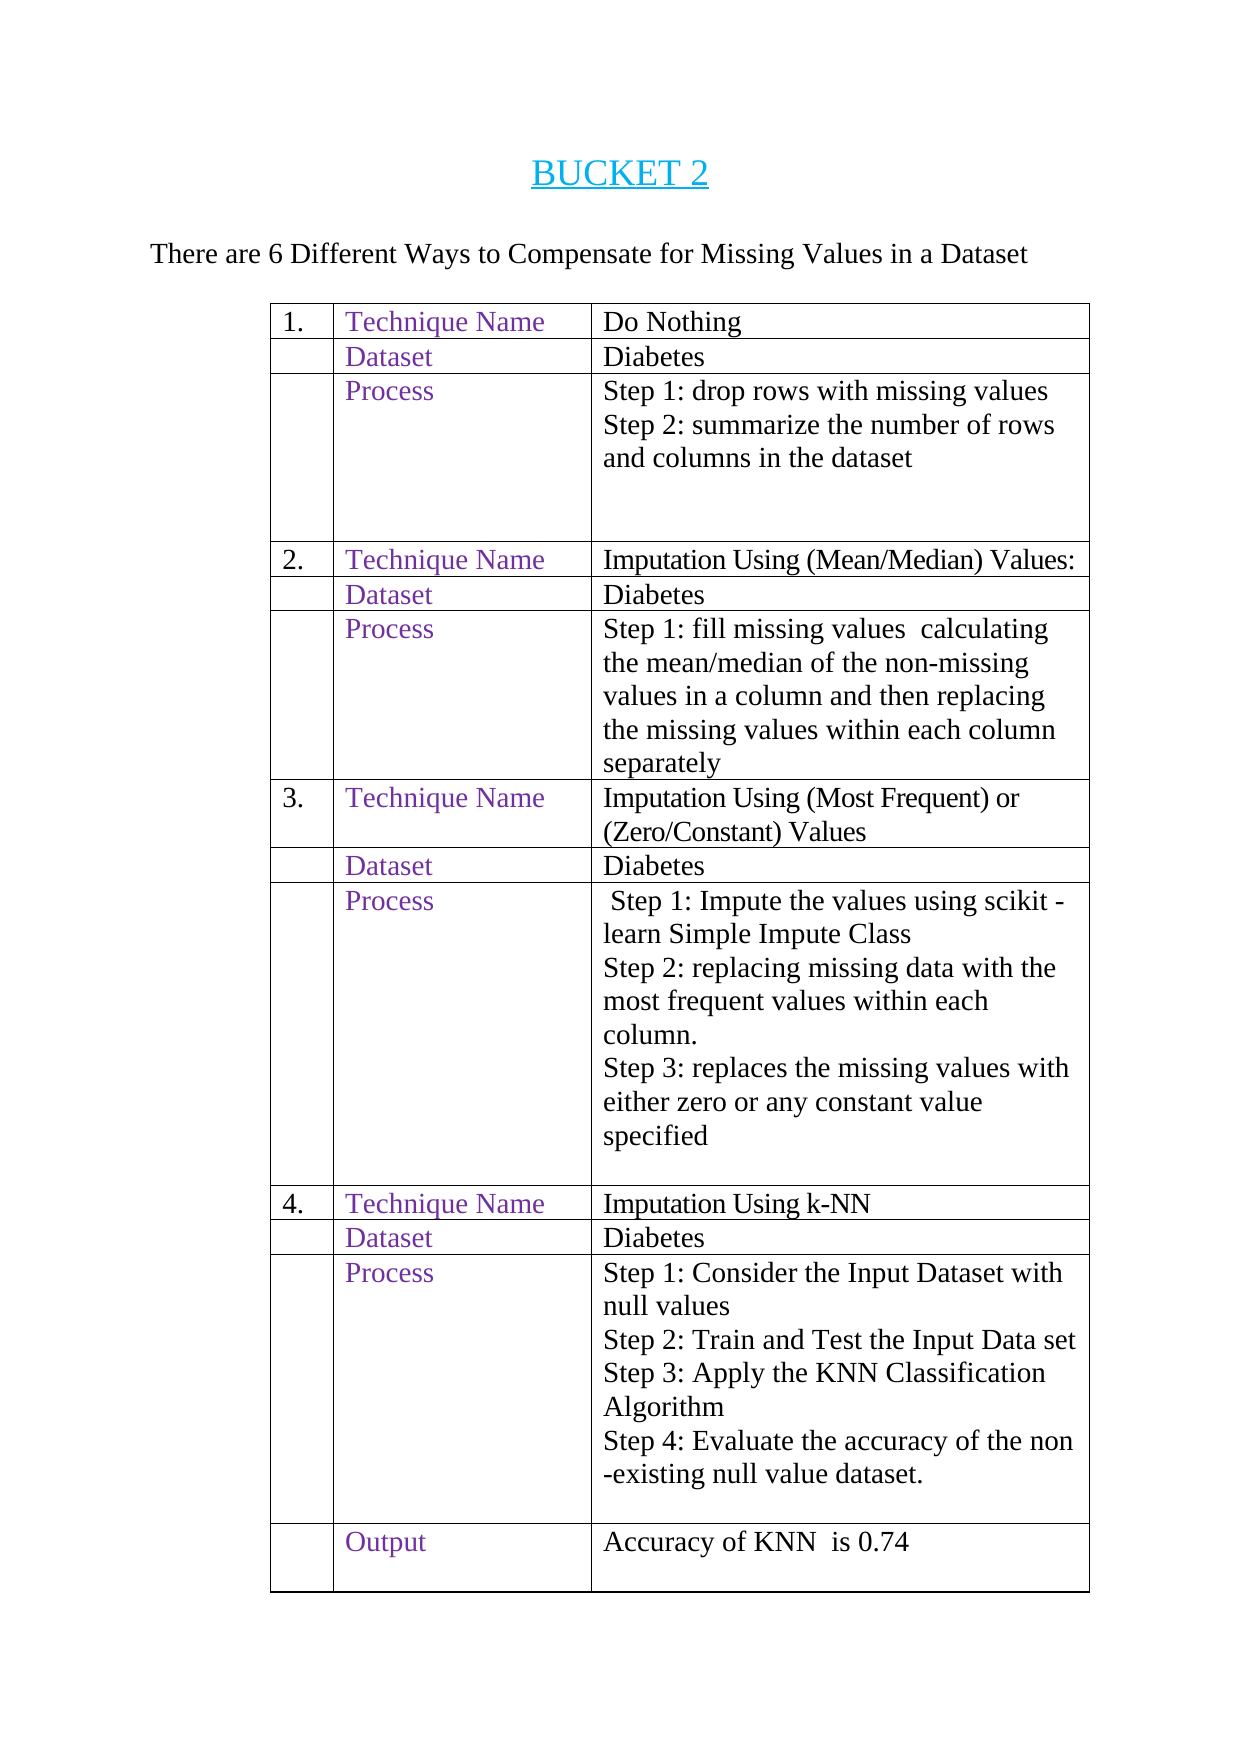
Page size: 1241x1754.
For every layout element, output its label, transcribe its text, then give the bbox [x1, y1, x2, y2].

table_cell Technique Name [334, 780, 591, 847]
table_cell [271, 611, 333, 779]
table_cell Process [334, 611, 591, 779]
table_cell Imputation Using k-NN [592, 1186, 1089, 1219]
table_cell 4. [271, 1186, 333, 1219]
table_cell Process [334, 1255, 591, 1523]
table_cell [271, 374, 333, 541]
table_cell Technique Name [334, 1186, 591, 1219]
table_cell Step 1: Consider the Input Dataset with null values Step 2: Train and Test the Input Data set Step 3: Apply the KNN Classification Algorithm Step 4: Evaluate the accuracy of the non -existing null value dataset. [592, 1255, 1089, 1523]
table_header Technique Name [334, 304, 591, 338]
table_cell Diabetes [592, 339, 1089, 372]
table_cell Process [334, 883, 591, 1185]
table_cell Dataset [334, 848, 591, 882]
table_cell Dataset [334, 577, 591, 610]
table_cell Step 1: Impute the values using scikit -learn Simple Impute Class Step 2: replacing missing data with the most frequent values within each column. Step 3: replaces the missing values with either zero or any constant value specified [592, 883, 1089, 1185]
table_header Do Nothing [592, 304, 1089, 338]
table_cell Accuracy of KNN is 0.74 [592, 1524, 1089, 1591]
table_cell 2. [271, 542, 333, 576]
table_cell [271, 883, 333, 1185]
table_cell Imputation Using (Most Frequent) or (Zero/Constant) Values [592, 780, 1089, 847]
table_cell Technique Name [334, 542, 591, 576]
table_cell [271, 339, 333, 372]
text There are 6 Different Ways to Compensate for Missing Values in a Dataset [150, 236, 1090, 270]
table_cell Step 1: fill missing values calculating the mean/median of the non-missing values in a column and then replacing the missing values within each column separately [592, 611, 1089, 779]
table_header 1. [271, 304, 333, 338]
table_cell Dataset [334, 1220, 591, 1254]
table_cell [271, 1255, 333, 1523]
table_cell [271, 848, 333, 882]
table_cell 3. [271, 780, 333, 847]
table_cell [271, 1524, 333, 1591]
table_cell Output [334, 1524, 591, 1591]
table_cell Step 1: drop rows with missing values Step 2: summarize the number of rows and columns in the dataset [592, 374, 1089, 541]
table_cell Diabetes [592, 577, 1089, 610]
text BUCKET 2 [150, 150, 1090, 193]
table_cell Imputation Using (Mean/Median) Values: [592, 542, 1089, 576]
table_cell Diabetes [592, 1220, 1089, 1254]
table_cell Diabetes [592, 848, 1089, 882]
table_cell [271, 577, 333, 610]
table_cell [271, 1220, 333, 1254]
table_cell Process [334, 374, 591, 541]
table_cell Dataset [334, 339, 591, 372]
